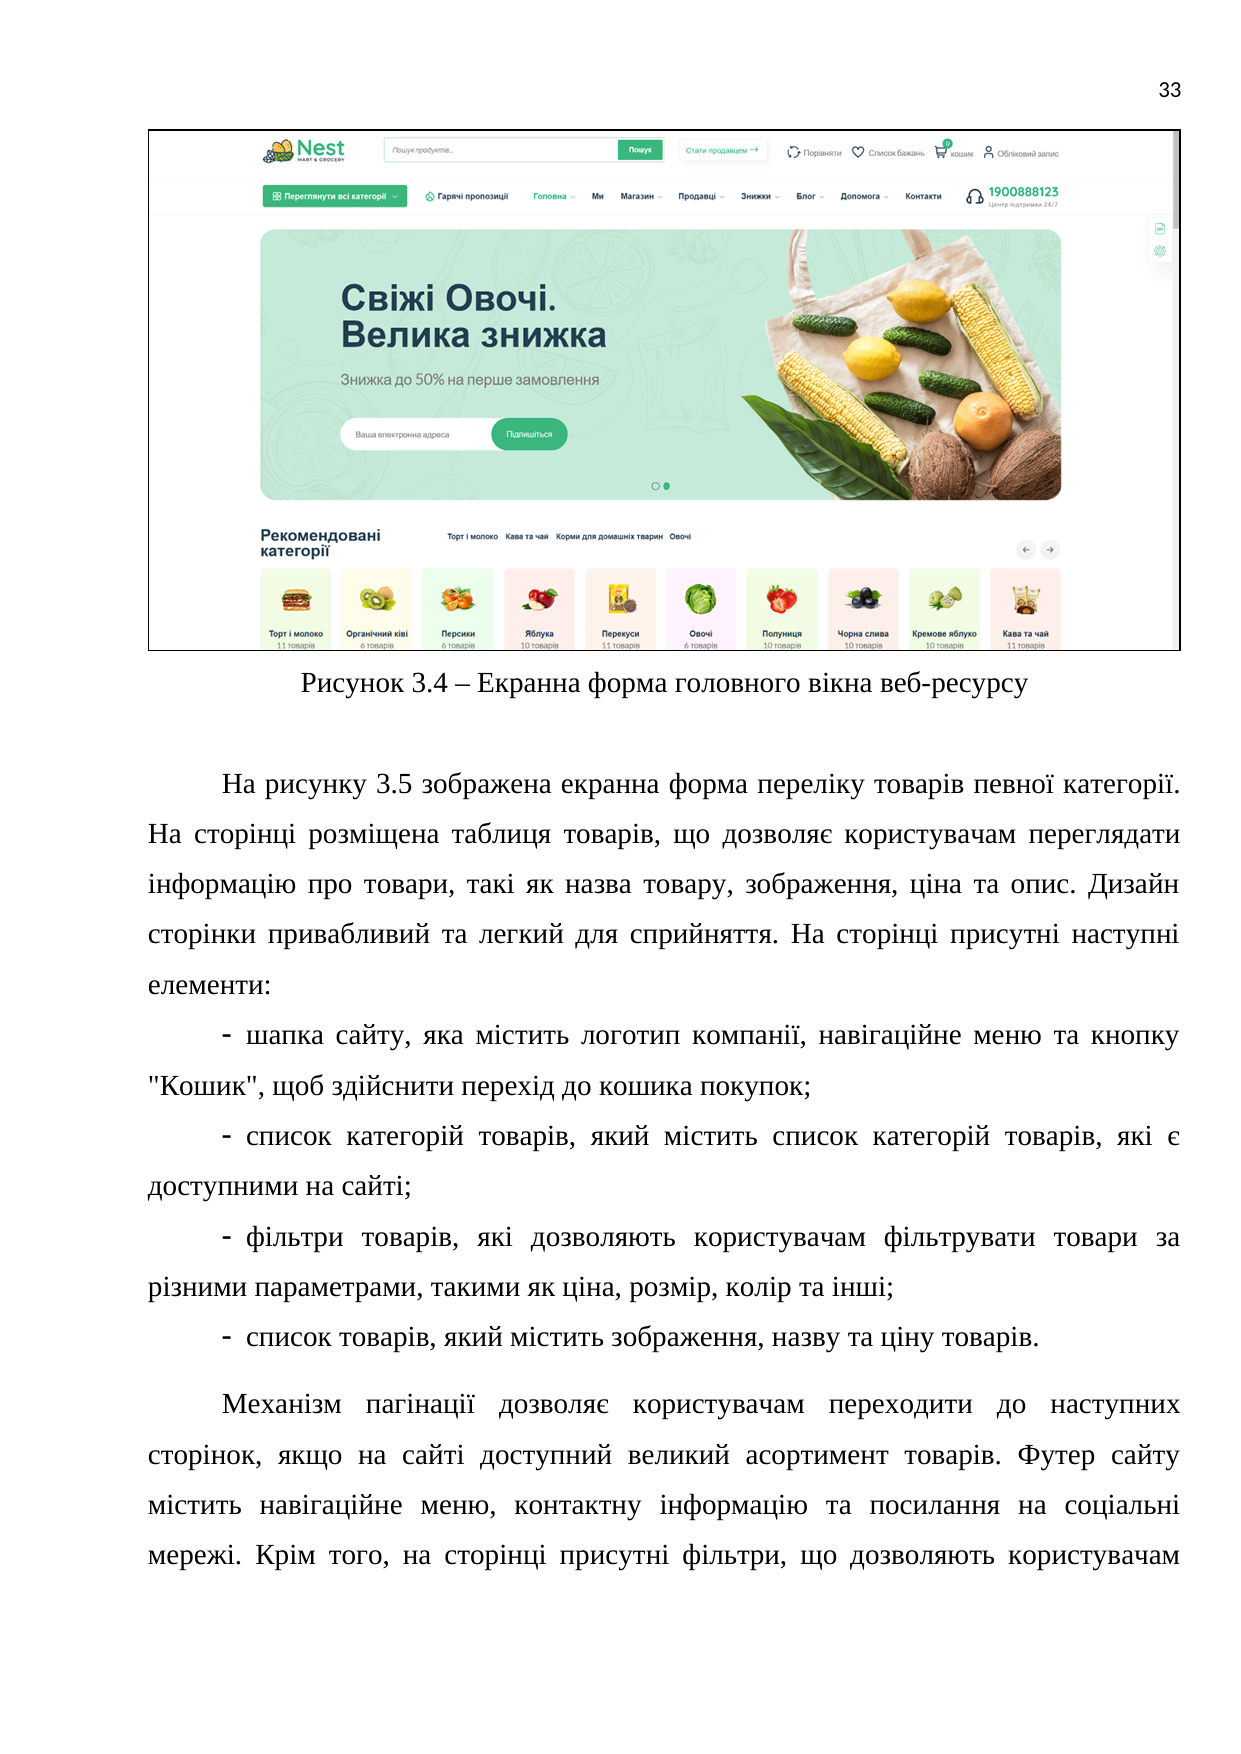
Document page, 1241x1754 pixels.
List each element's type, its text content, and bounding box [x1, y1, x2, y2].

text список товарів, який містить зображення, назву та ціну товарів. [148, 1319, 1181, 1353]
text Рисунок 3.4 – Екранна форма головного вікна веб-ресурсу [148, 665, 1181, 699]
text список категорій товарів, який містить список категорій товарів, які є доступними на сайті; [148, 1118, 1181, 1202]
text На рисунку 3.5 зображена екранна форма переліку товарів певної категорії. На сторінці розміщена таблиця товарів, що дозволяє користувачам переглядати інформацію про товари, такі як назва товару, зображення, ціна та опис. Дизайн сторінки привабливий та легкий для сприйняття. На сторінці присутні наступні елементи: [148, 766, 1181, 1001]
text фільтри товарів, які дозволяють користувачам фільтрувати товари за різними параметрами, такими як ціна, розмір, колір та інші; [148, 1219, 1181, 1303]
picture [149, 131, 1179, 650]
text шапка сайту, яка містить логотип компанії, навігаційне меню та кнопку "Кошик", щоб здійснити перехід до кошика покупок; [148, 1017, 1181, 1101]
